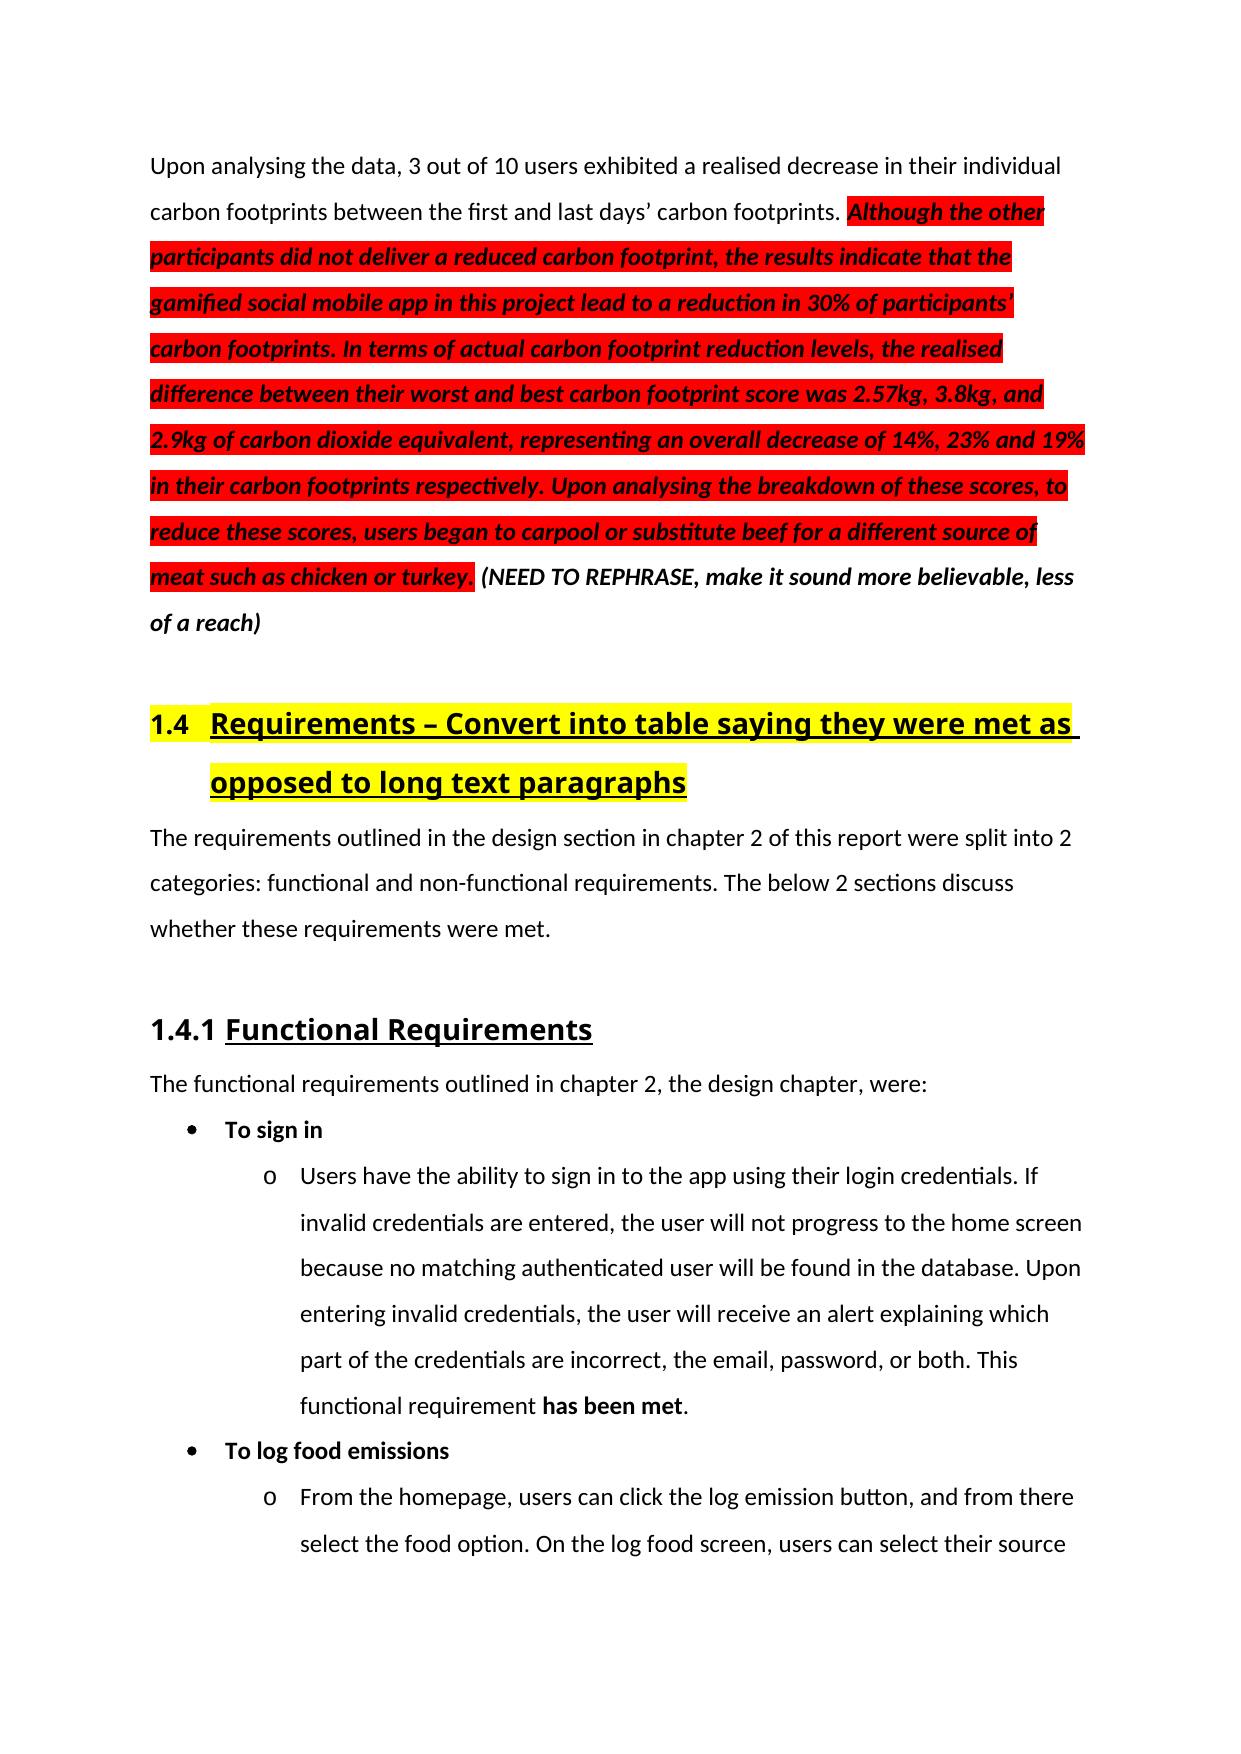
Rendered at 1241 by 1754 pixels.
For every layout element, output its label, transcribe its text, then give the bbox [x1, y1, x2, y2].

list Users have the ability to sign in to the app using their login credentials. If invalid credentials are entered, the user will not progress to the home screen because no matching authenticated user will be found in the database. Upon entering invalid credentials, the user will receive an alert explaining which part of the credentials are incorrect, the email, password, or both. This functional requirement has been met. [262, 1160, 1090, 1420]
text The functional requirements outlined in chapter 2, the design chapter, were: [150, 1068, 1090, 1099]
text Upon analysing the data, 3 out of 10 users exhibited a realised decrease in their individual carbon footprints between the first and last days’ carbon footprints. Although the other participants did not deliver a reduced carbon footprint, the results indicate that the gamified social mobile app in this project lead to a reduction in 30% of participants’ carbon footprints. In terms of actual carbon footprint reduction levels, the realised difference between their worst and best carbon footprint score was 2.57kg, 3.8kg, and 2.9kg of carbon dioxide equivalent, representing an overall decrease of 14%, 23% and 19% in their carbon footprints respectively. Upon analysing the breakdown of these scores, to reduce these scores, users began to carpool or substitute beef for a different source of meat such as chicken or turkey. (NEED TO REPHRASE, make it sound more believable, less of a reach) [150, 150, 1090, 638]
text The requirements outlined in the design section in chapter 2 of this report were split into 2 categories: functional and non-functional requirements. The below 2 sections discuss whether these requirements were met. [150, 822, 1090, 944]
subtitle Requirements – Convert into table saying they were met as opposed to long text paragraphs [150, 703, 1090, 802]
list To log food emissions [187, 1436, 1090, 1466]
list To sign in [187, 1114, 1090, 1145]
subtitle Functional Requirements [150, 1009, 1090, 1049]
